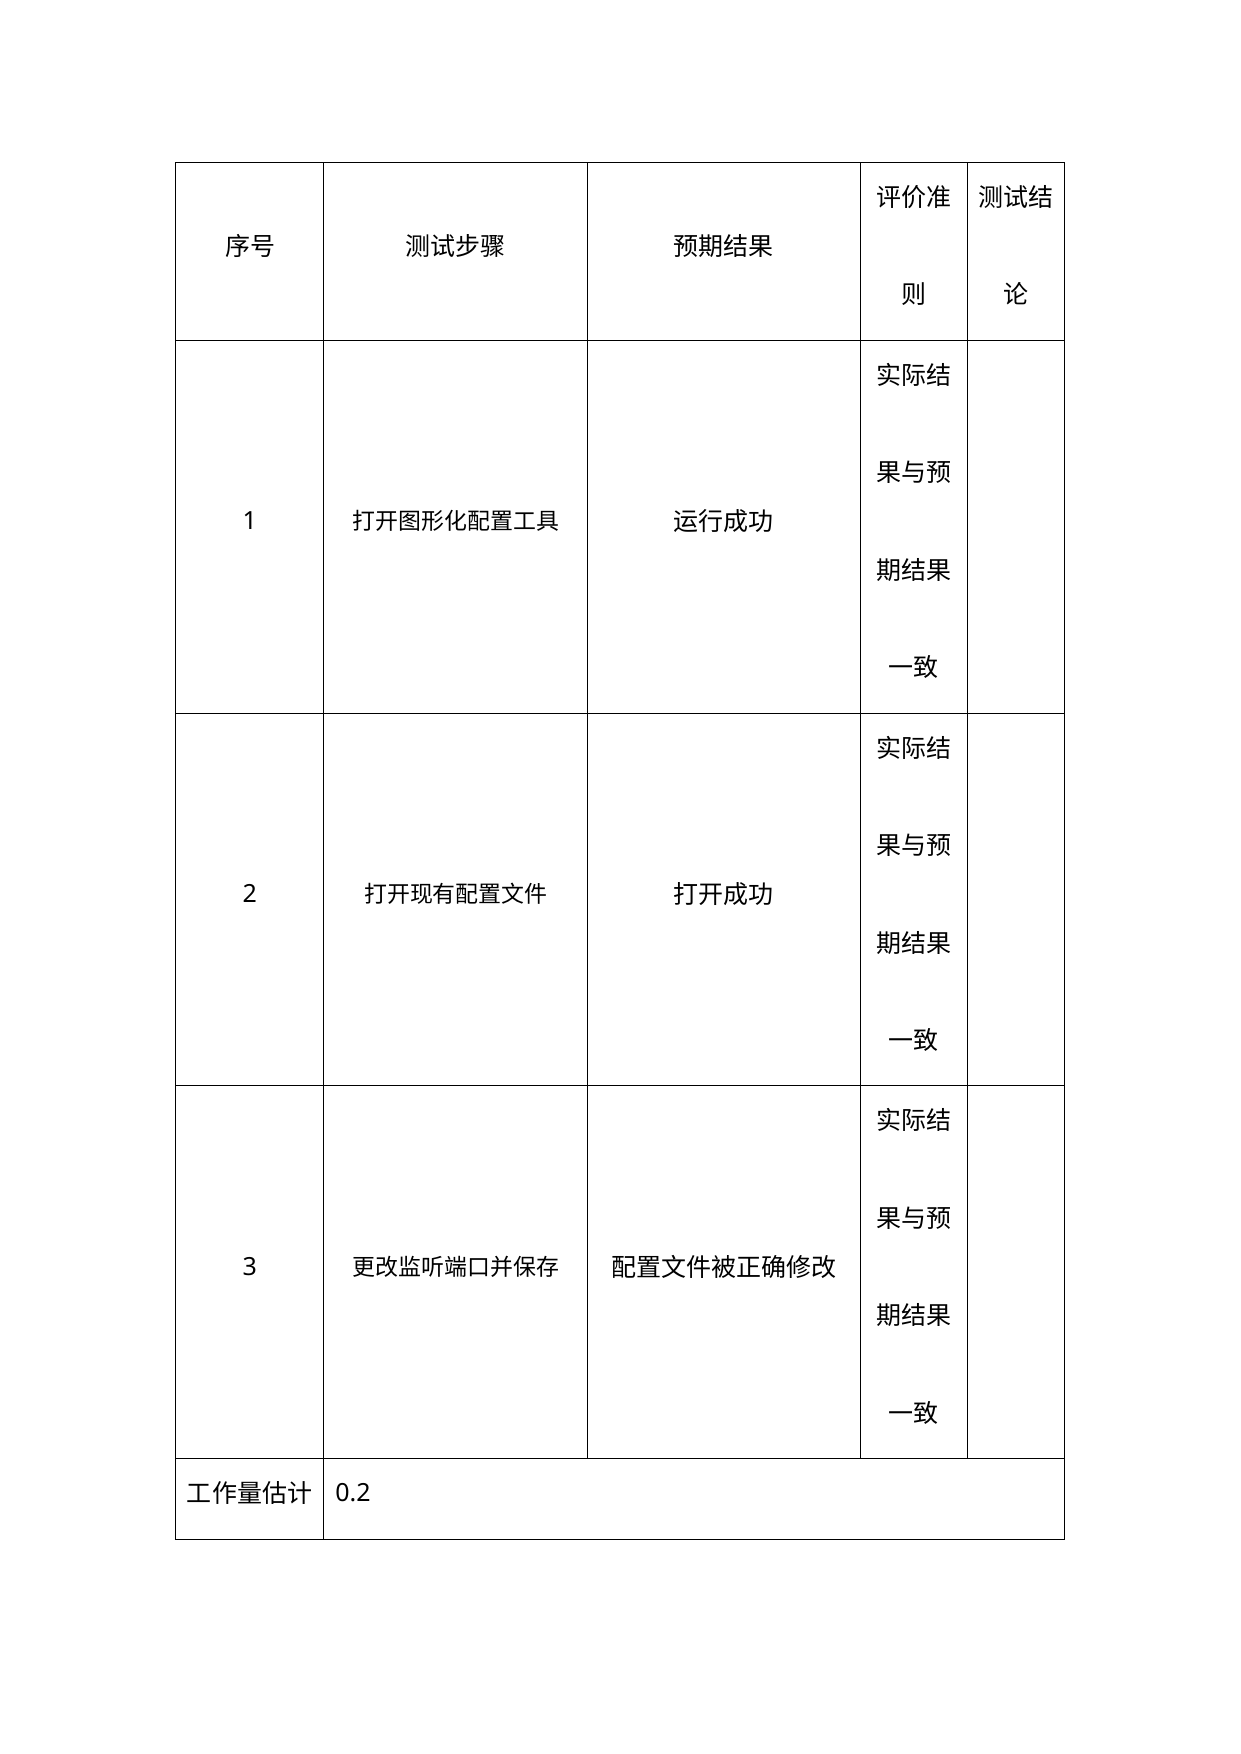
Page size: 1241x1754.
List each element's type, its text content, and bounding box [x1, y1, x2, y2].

table_cell 打开现有配置文件 [324, 714, 587, 1085]
table_cell 测试步骤 [324, 163, 587, 340]
table_cell 测试结论 [968, 163, 1064, 340]
table_cell 3 [176, 1086, 323, 1458]
table_cell 工作量估计（h） [176, 1459, 323, 1538]
table_cell 打开成功 [588, 714, 860, 1085]
table_cell 打开图形化配置工具 [324, 341, 587, 713]
table_cell 实际结果与预期结果一致 [861, 1086, 967, 1458]
table_cell 预期结果 [588, 163, 860, 340]
table_cell 0.2 [324, 1459, 1064, 1538]
table_cell 运行成功 [588, 341, 860, 713]
table_cell 实际结果与预期结果一致 [861, 714, 967, 1085]
table_cell 实际结果与预期结果一致 [861, 341, 967, 713]
table_cell 更改监听端口并保存 [324, 1086, 587, 1458]
table_cell [968, 714, 1064, 1085]
table_cell [968, 1086, 1064, 1458]
table_cell 评价准则 [861, 163, 967, 340]
table_cell 配置文件被正确修改 [588, 1086, 860, 1458]
table_cell [968, 341, 1064, 713]
table_cell 2 [176, 714, 323, 1085]
table_cell 序号 [176, 163, 323, 340]
table_cell 1 [176, 341, 323, 713]
